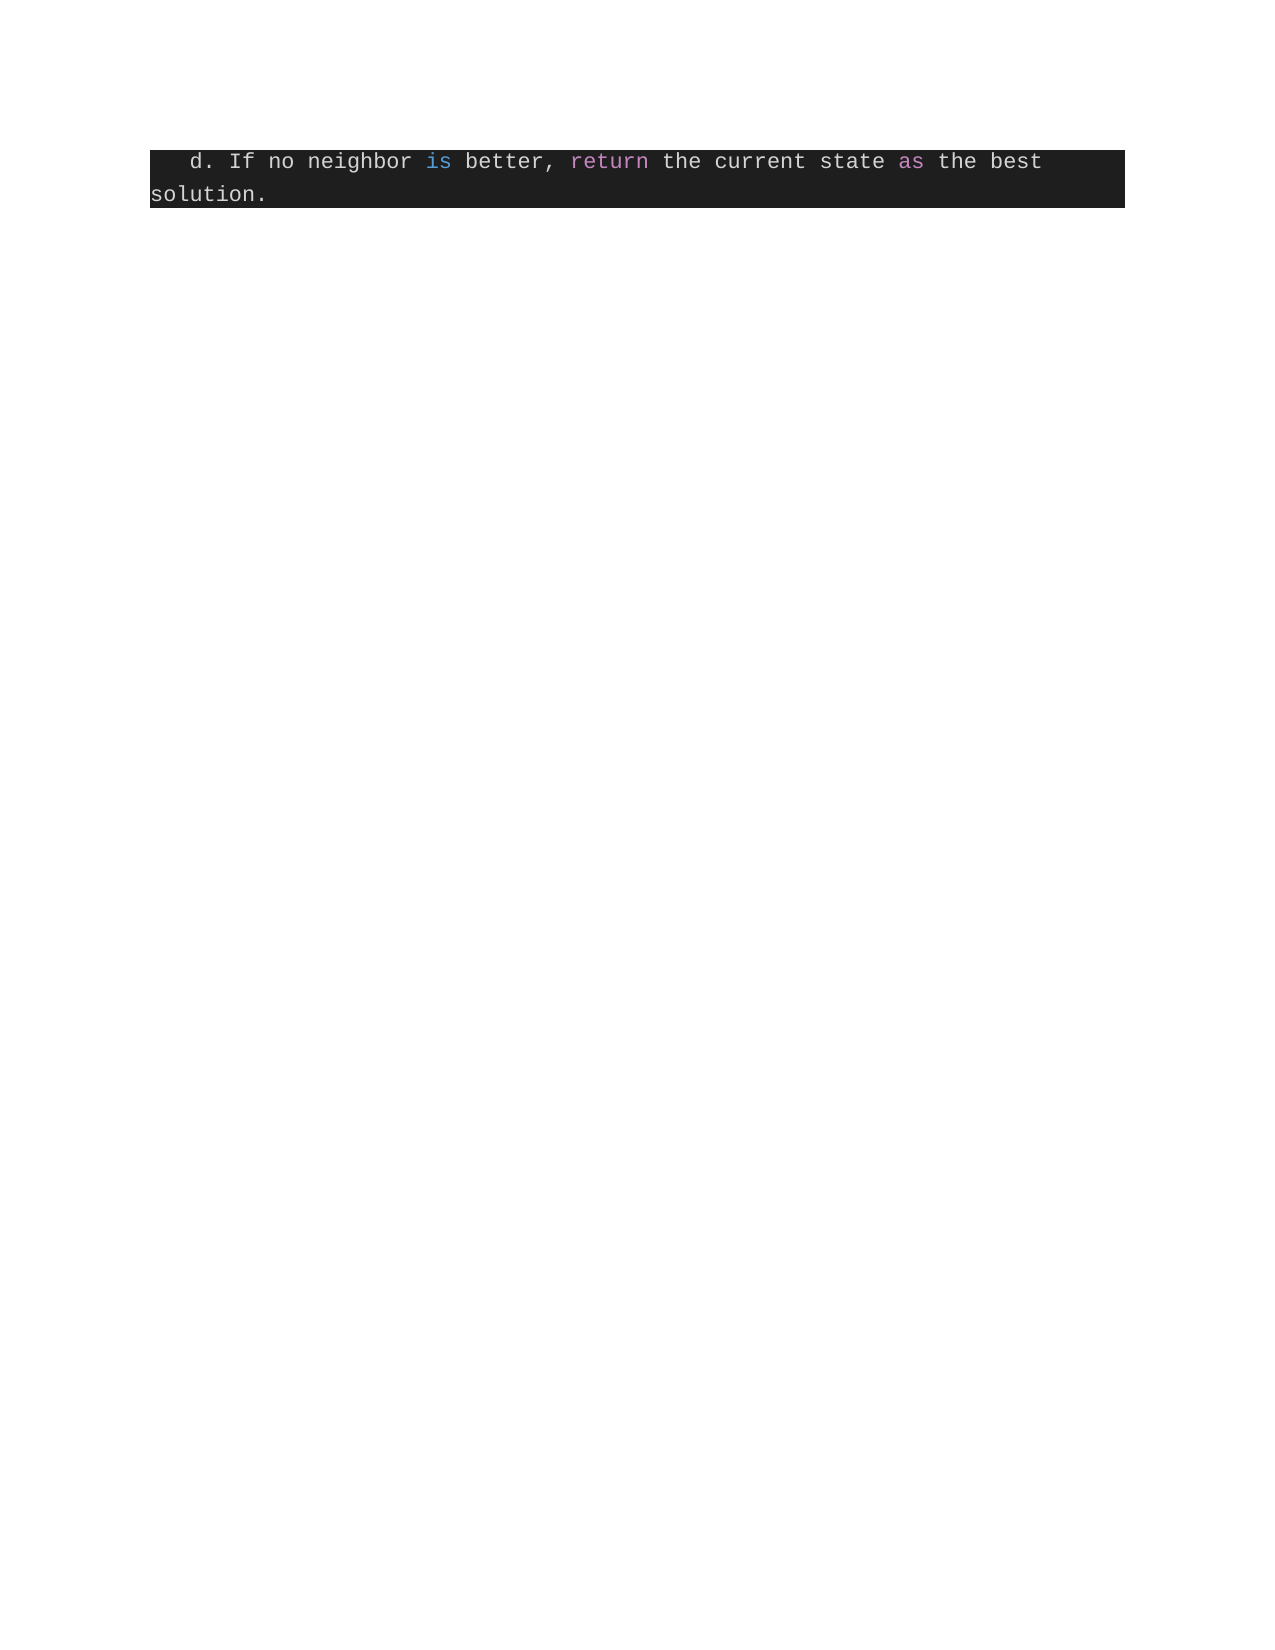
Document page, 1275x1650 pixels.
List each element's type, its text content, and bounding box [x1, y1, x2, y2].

text d. If no neighbor is better, return the current state as the best solution. [150, 150, 1125, 208]
